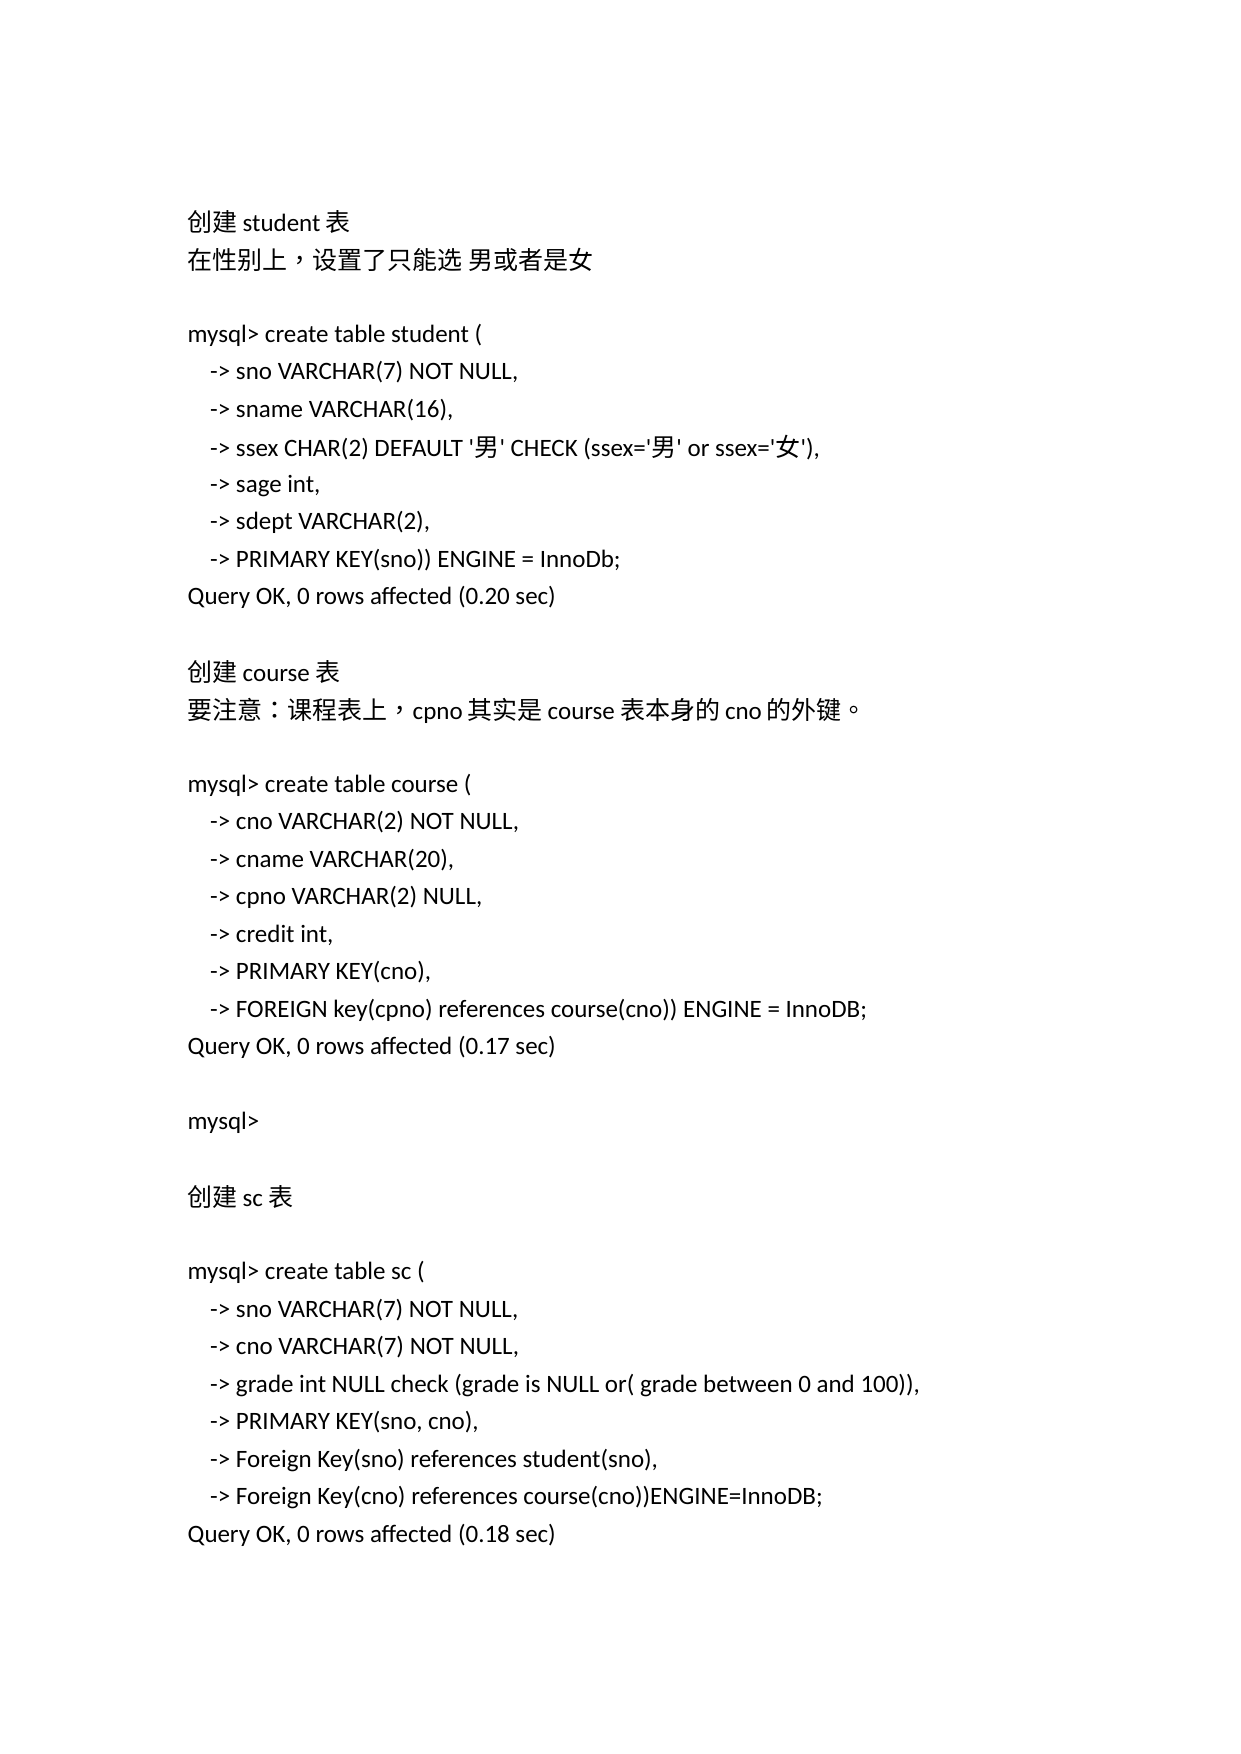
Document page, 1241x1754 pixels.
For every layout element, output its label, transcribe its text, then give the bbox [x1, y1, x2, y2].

text -> ssex CHAR(2) DEFAULT '男' CHECK (ssex='男' or ssex='女'), [187, 427, 1053, 464]
text -> sdept VARCHAR(2), [187, 502, 1053, 539]
text 创建student表 [187, 202, 1053, 239]
text 创建sc表 [187, 1177, 1053, 1214]
text -> sname VARCHAR(16), [187, 389, 1053, 427]
text -> sno VARCHAR(7) NOT NULL, [187, 1289, 1053, 1327]
text -> grade int NULL check (grade is NULL or( grade between 0 and 100)), [187, 1364, 1053, 1402]
text -> PRIMARY KEY(cno), [187, 952, 1053, 989]
text mysql> create table student ( [187, 314, 1053, 352]
text 要注意：课程表上，cpno其实是course表本身的cno的外键。 [187, 689, 1053, 727]
text -> cno VARCHAR(2) NOT NULL, [187, 802, 1053, 839]
text -> Foreign Key(cno) references course(cno))ENGINE=InnoDB; [187, 1477, 1053, 1514]
text Query OK, 0 rows affected (0.17 sec) [187, 1027, 1053, 1064]
text -> cpno VARCHAR(2) NULL, [187, 877, 1053, 914]
text mysql> [187, 1102, 1053, 1139]
text Query OK, 0 rows affected (0.18 sec) [187, 1514, 1053, 1552]
text -> cno VARCHAR(7) NOT NULL, [187, 1327, 1053, 1364]
text 创建course表 [187, 652, 1053, 689]
text -> sno VARCHAR(7) NOT NULL, [187, 352, 1053, 389]
text 在性别上，设置了只能选 男或者是女 [187, 239, 1053, 277]
text -> FOREIGN key(cpno) references course(cno)) ENGINE = InnoDB; [187, 989, 1053, 1027]
text -> PRIMARY KEY(sno)) ENGINE = InnoDb; [187, 539, 1053, 577]
text -> cname VARCHAR(20), [187, 839, 1053, 877]
text mysql> create table course ( [187, 764, 1053, 802]
text -> Foreign Key(sno) references student(sno), [187, 1439, 1053, 1477]
text -> PRIMARY KEY(sno, cno), [187, 1402, 1053, 1439]
text mysql> create table sc ( [187, 1252, 1053, 1289]
text -> sage int, [187, 464, 1053, 502]
text -> credit int, [187, 914, 1053, 952]
text Query OK, 0 rows affected (0.20 sec) [187, 577, 1053, 614]
